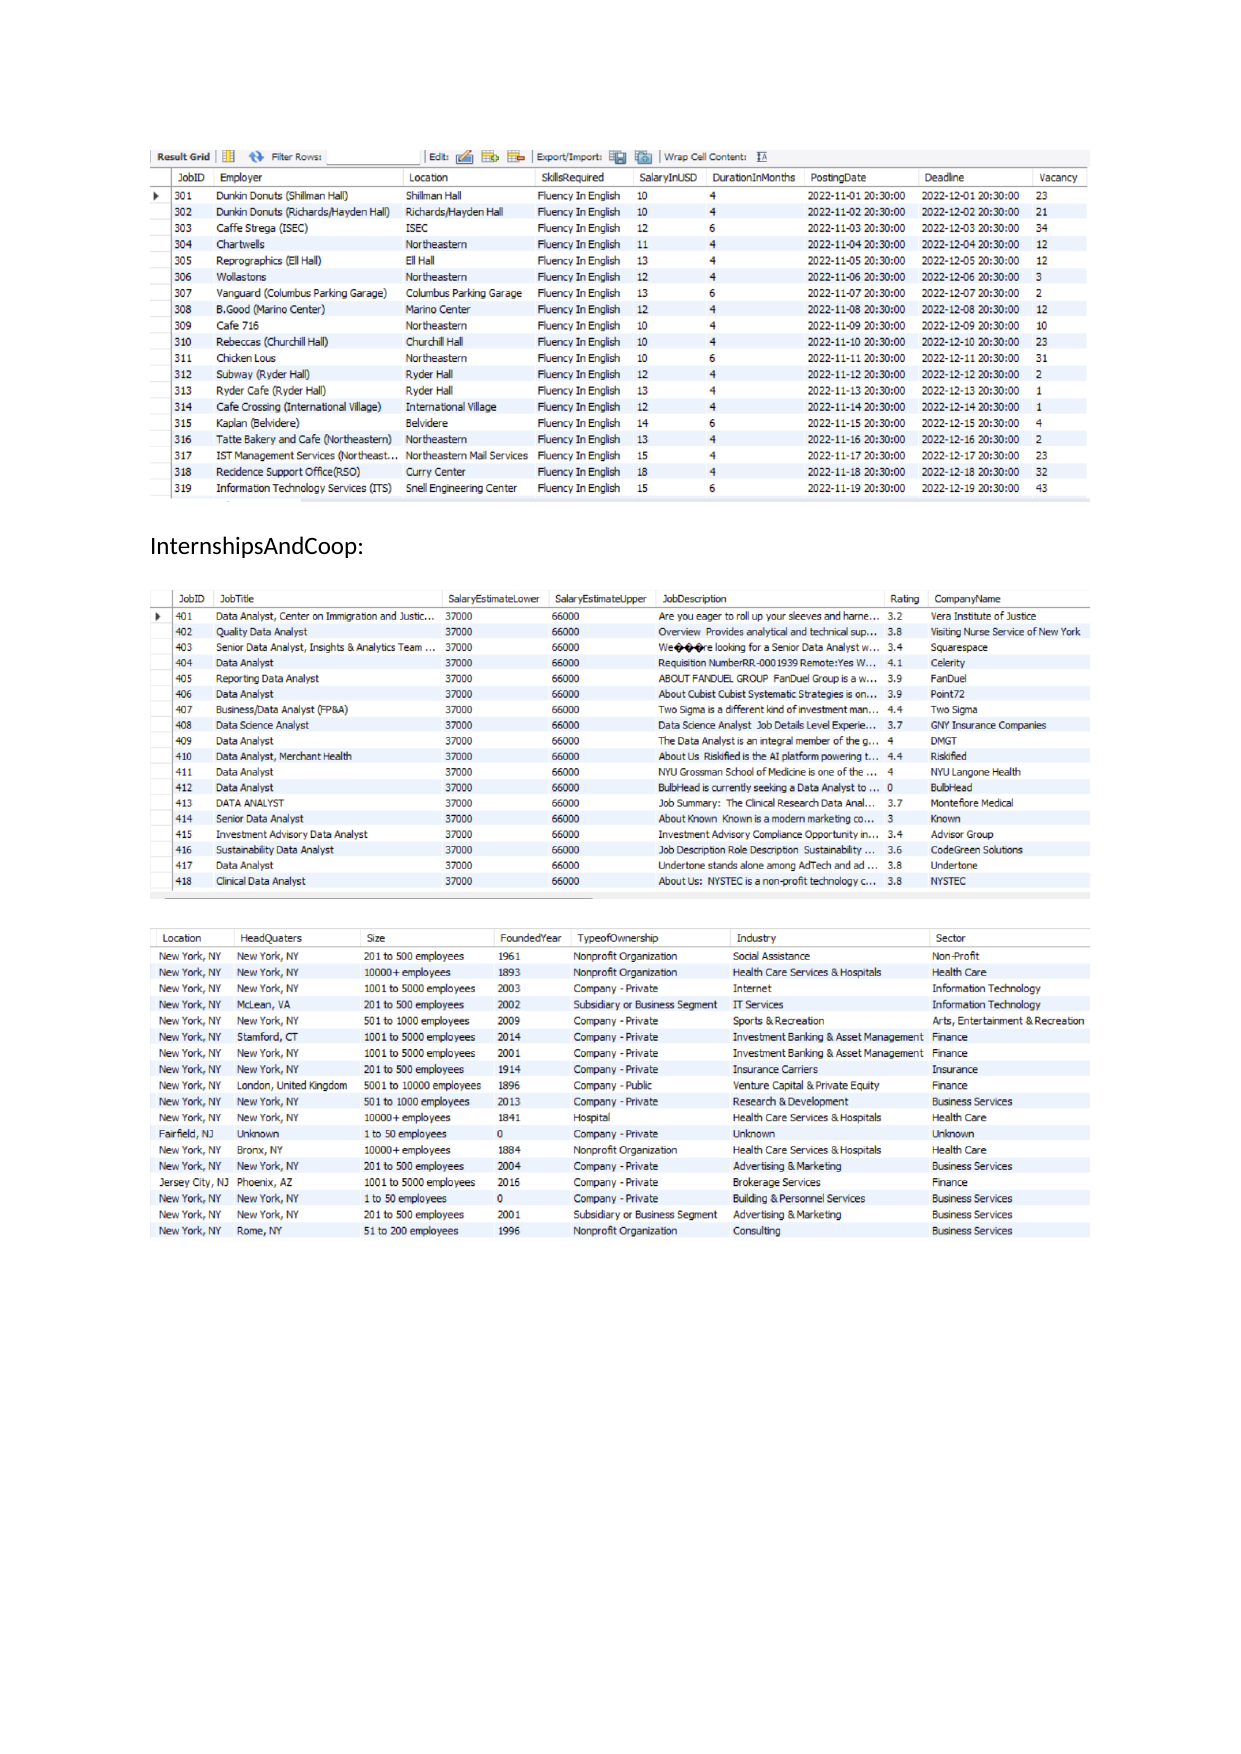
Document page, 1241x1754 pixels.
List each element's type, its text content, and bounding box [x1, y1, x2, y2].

picture [150, 150, 1091, 502]
picture [150, 590, 1091, 899]
text InternshipsAndCoop: [150, 530, 1090, 561]
picture [150, 928, 1091, 1241]
